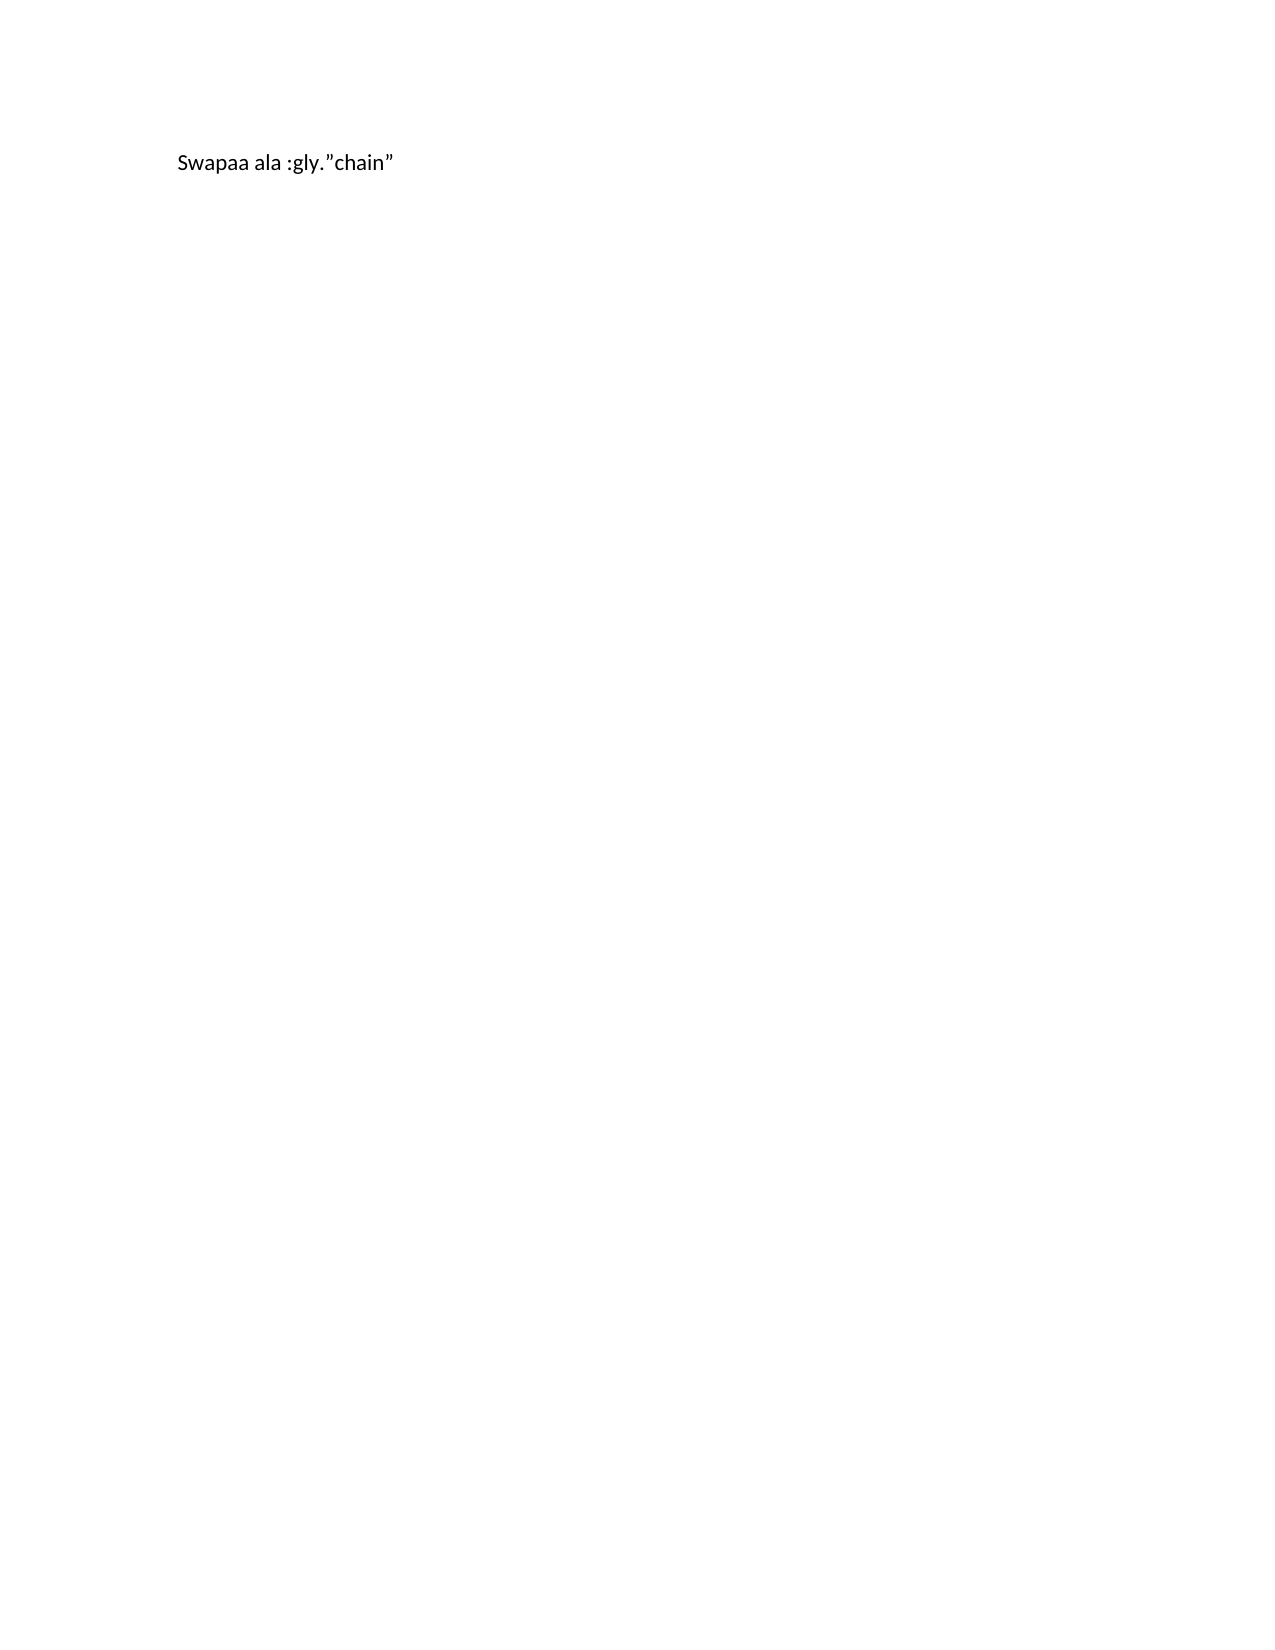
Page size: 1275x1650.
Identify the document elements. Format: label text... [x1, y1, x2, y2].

text Swapaa ala :gly.”chain” [177, 148, 1098, 176]
